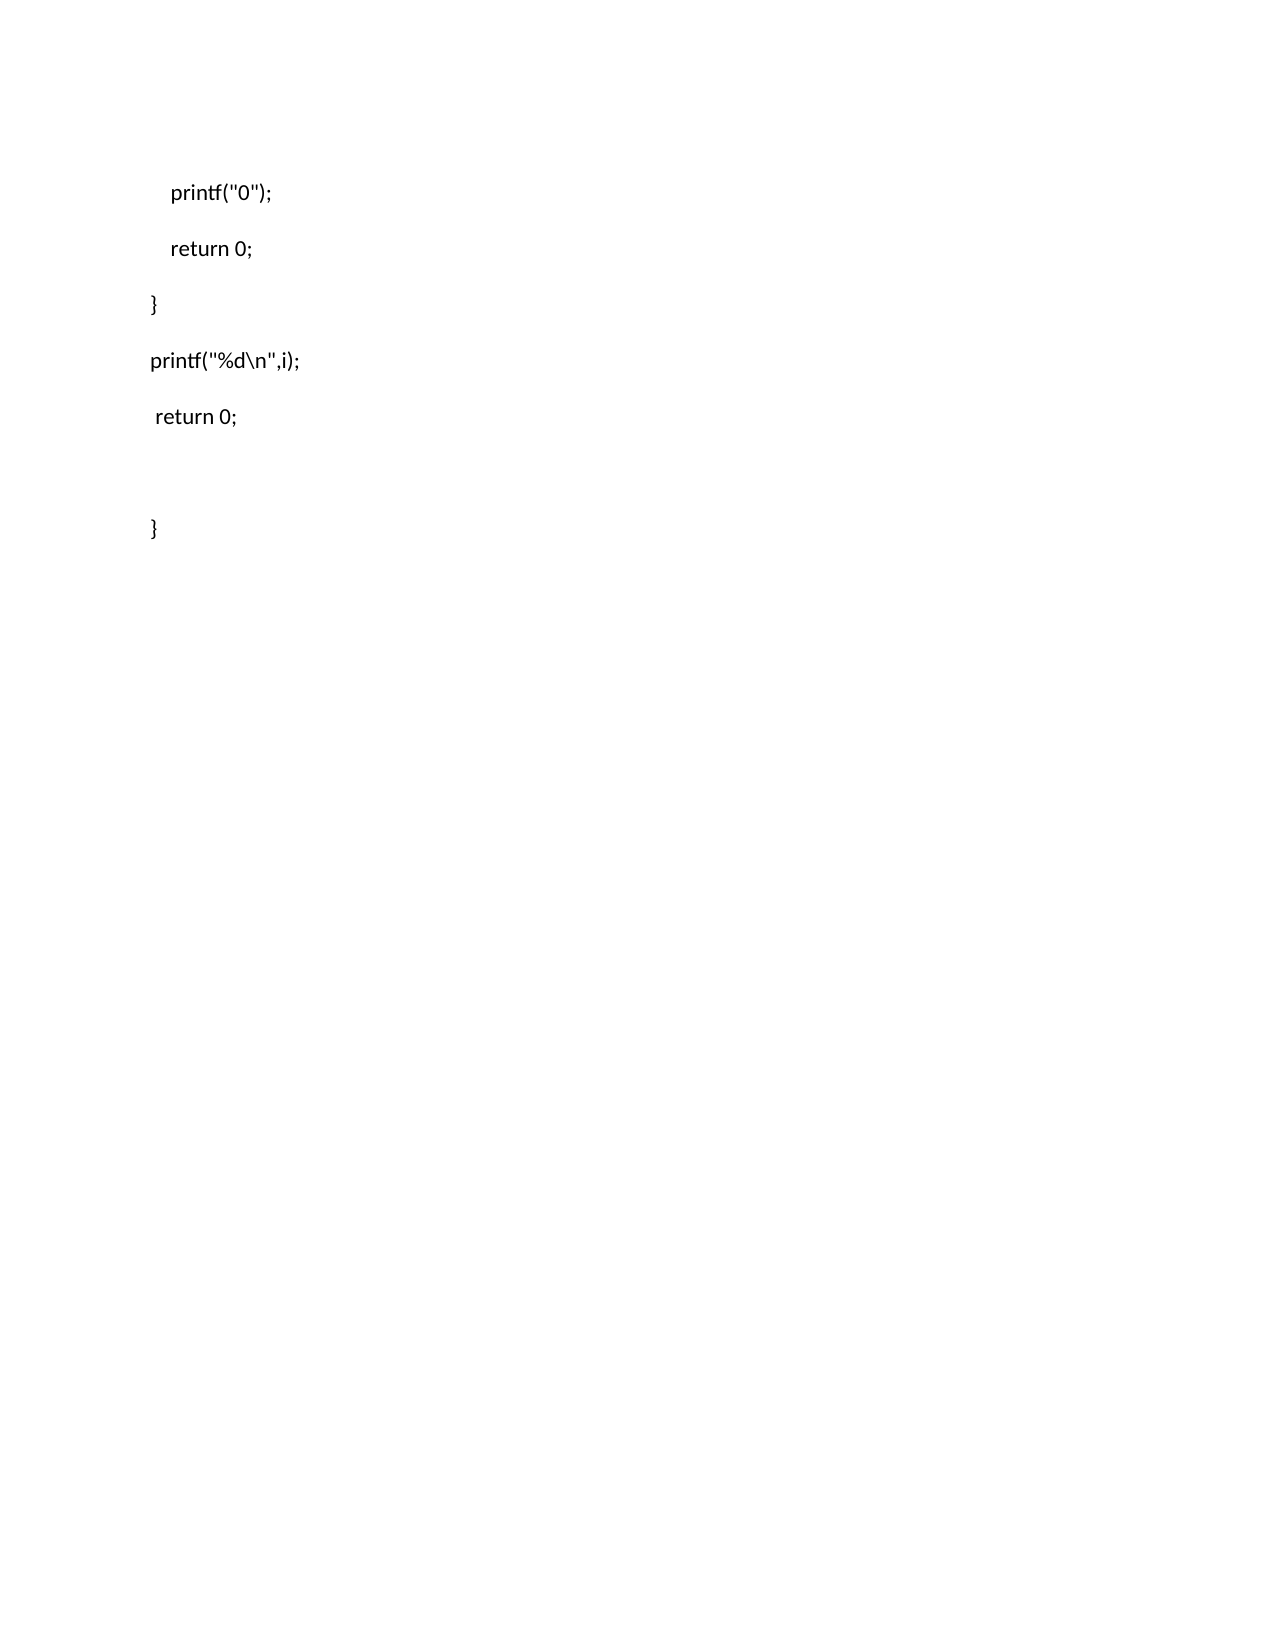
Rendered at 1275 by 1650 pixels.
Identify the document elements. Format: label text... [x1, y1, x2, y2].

text printf("%d\n",i); [150, 346, 1125, 374]
text return 0; [150, 402, 1125, 430]
text return 0; [150, 234, 1125, 262]
text } [150, 290, 1125, 318]
text printf("0"); [150, 178, 1125, 206]
text } [150, 514, 1125, 542]
